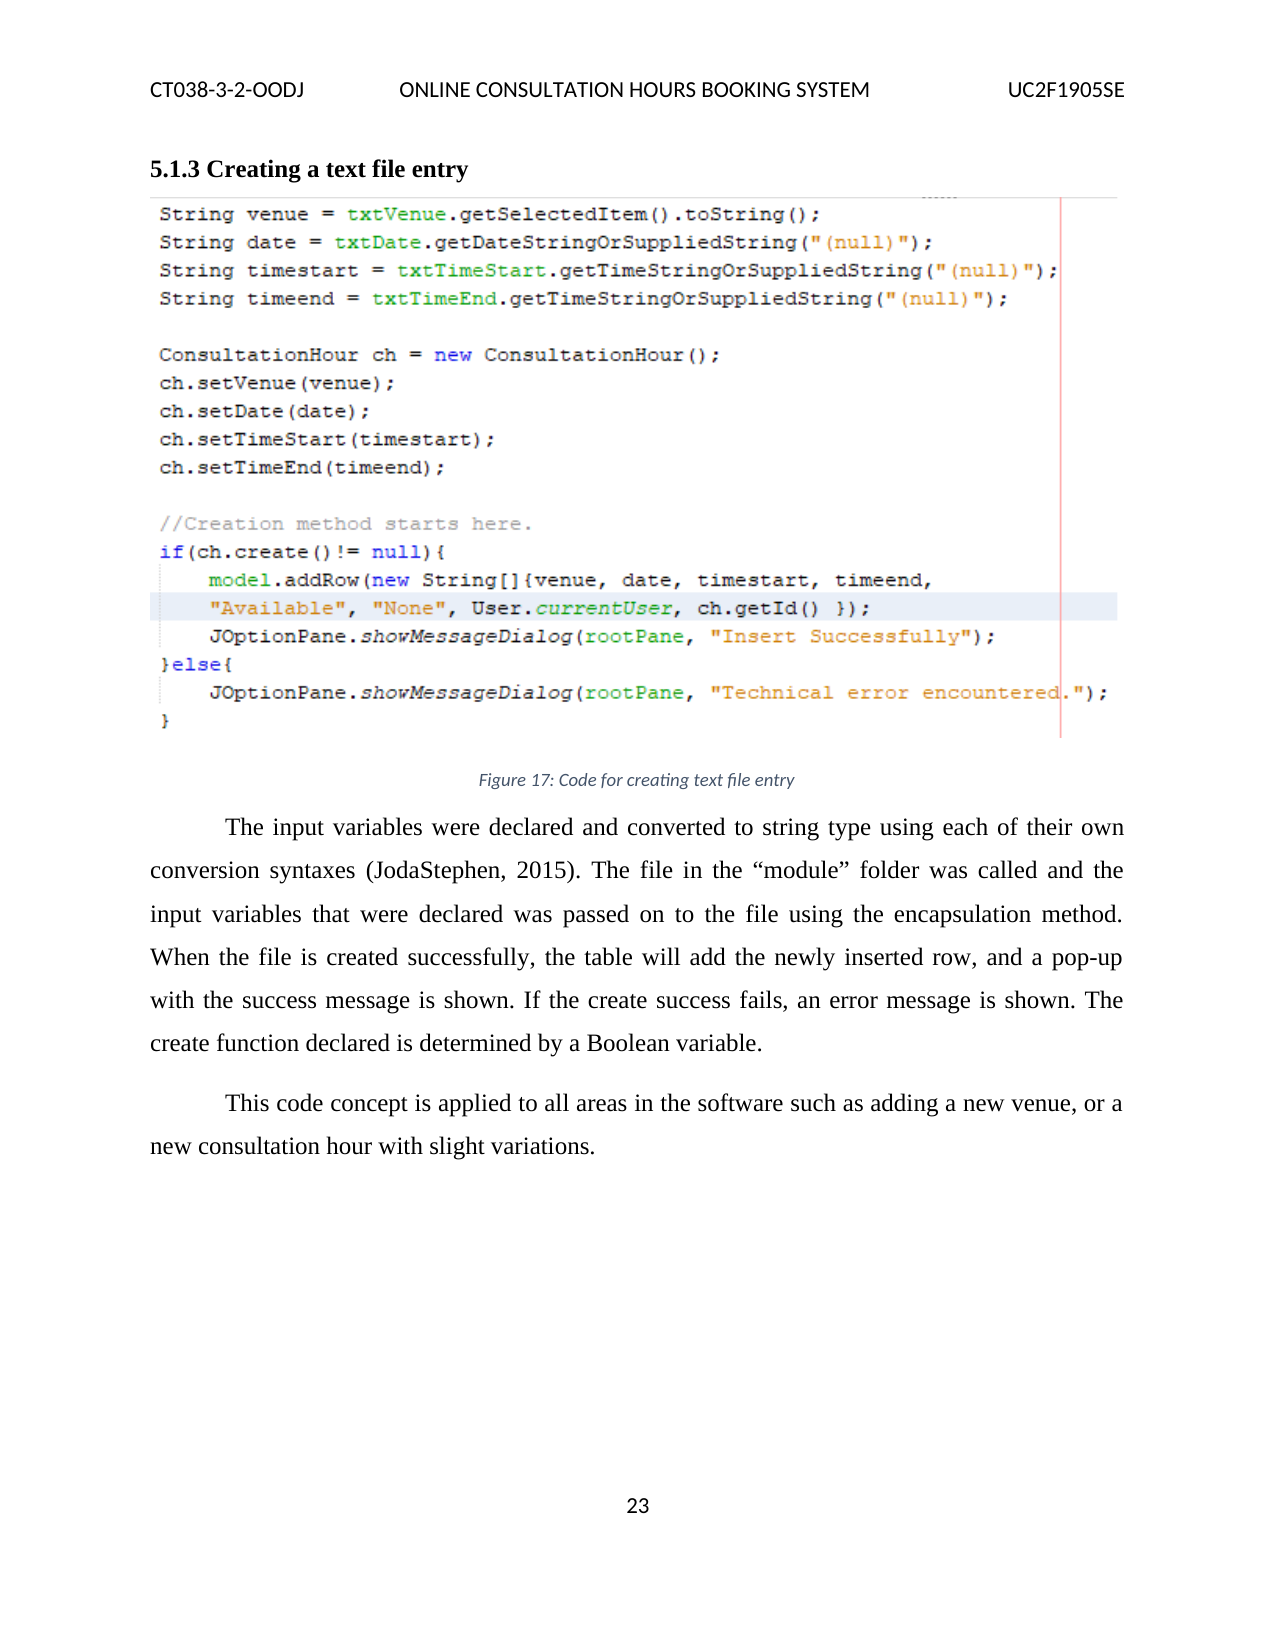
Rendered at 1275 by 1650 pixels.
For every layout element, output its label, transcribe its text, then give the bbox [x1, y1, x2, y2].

text The input variables were declared and converted to string type using each of their own conversion syntaxes . The file in the “module” folder was called and the input variables that were declared was passed on to the file using the encapsulation method. When the file is created successfully, the table will add the newly inserted row, and a pop-up with the success message is shown. If the create success fails, an error message is shown. The create function declared is determined by a Boolean variable. [150, 812, 1125, 1057]
subtitle 5.1.3 Creating a text file entry [150, 154, 1125, 183]
text This code concept is applied to all areas in the software such as adding a new venue, or a new consultation hour with slight variations. [150, 1088, 1125, 1160]
text Figure 17: Code for creating text file entry [150, 769, 1125, 792]
picture [150, 197, 1118, 738]
